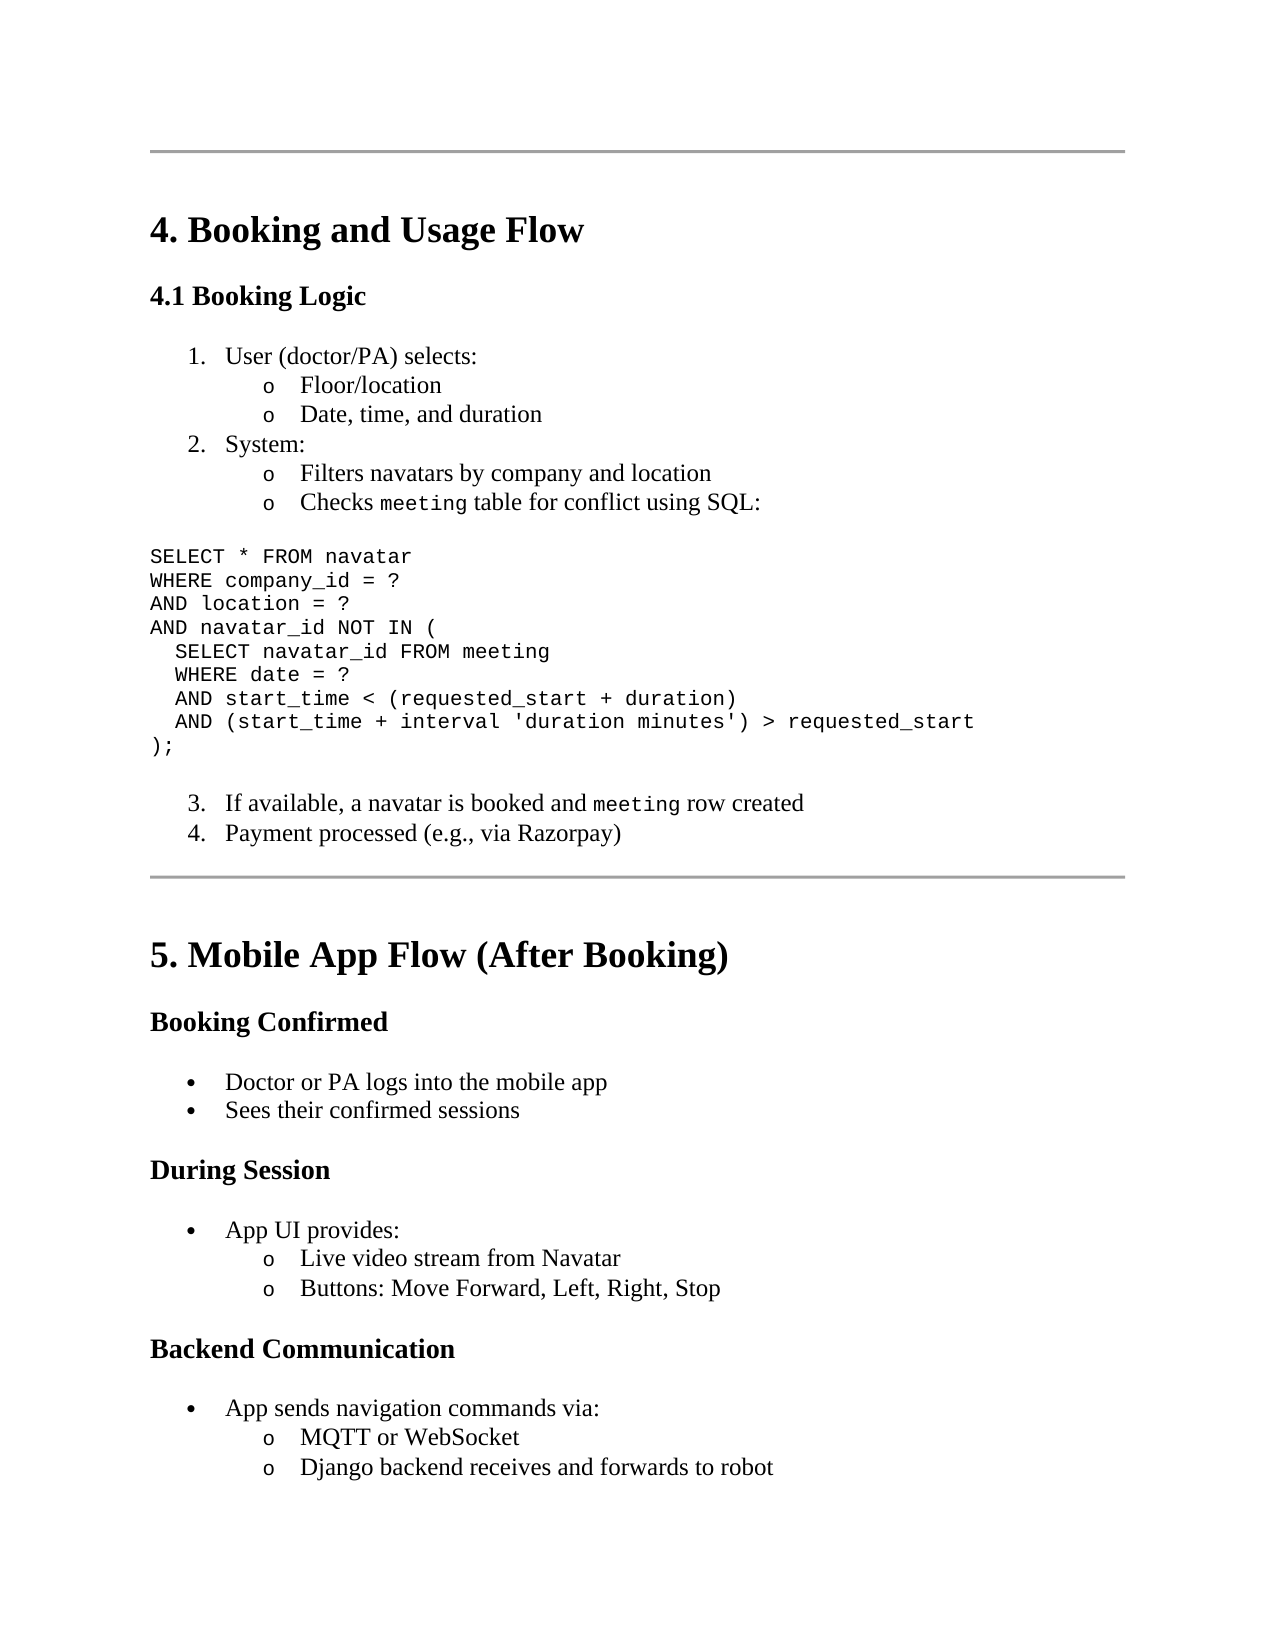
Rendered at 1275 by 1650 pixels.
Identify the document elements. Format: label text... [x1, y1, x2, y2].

text 4. Booking and Usage Flow [150, 207, 1125, 250]
list Live video stream from Navatar [262, 1243, 1125, 1273]
text WHERE company_id = ? [150, 570, 1125, 593]
list User (doctor/PA) selects: [187, 341, 1125, 370]
list App sends navigation commands via: [187, 1393, 1125, 1422]
text During Session [150, 1153, 1125, 1186]
list If available, a navatar is booked and meeting row created [187, 788, 1125, 818]
list Date, time, and duration [262, 399, 1125, 429]
text 4.1 Booking Logic [150, 279, 1125, 312]
text WHERE date = ? [150, 664, 1125, 688]
text Backend Communication [150, 1332, 1125, 1364]
list App UI provides: [187, 1215, 1125, 1243]
list Checks meeting table for conflict using SQL: [262, 487, 1125, 517]
text AND location = ? [150, 593, 1125, 617]
text 5. Mobile App Flow (After Booking) [150, 933, 1125, 976]
text Booking Confirmed [150, 1005, 1125, 1037]
list Filters navatars by company and location [262, 458, 1125, 487]
text AND start_time < (requested_start + duration) [150, 688, 1125, 712]
list MQTT or WebSocket [262, 1422, 1125, 1452]
list Floor/location [262, 370, 1125, 399]
text SELECT navatar_id FROM meeting [150, 641, 1125, 664]
text SELECT * FROM navatar [150, 546, 1125, 570]
list Sees their confirmed sessions [187, 1095, 1125, 1124]
list Buttons: Move Forward, Left, Right, Stop [262, 1273, 1125, 1303]
text ); [150, 735, 1125, 759]
list Django backend receives and forwards to robot [262, 1452, 1125, 1481]
text AND (start_time + interval 'duration minutes') > requested_start [150, 712, 1125, 735]
list Payment processed (e.g., via Razorpay) [187, 818, 1125, 846]
list System: [187, 429, 1125, 458]
text AND navatar_id NOT IN ( [150, 617, 1125, 641]
list Doctor or PA logs into the mobile app [187, 1067, 1125, 1095]
